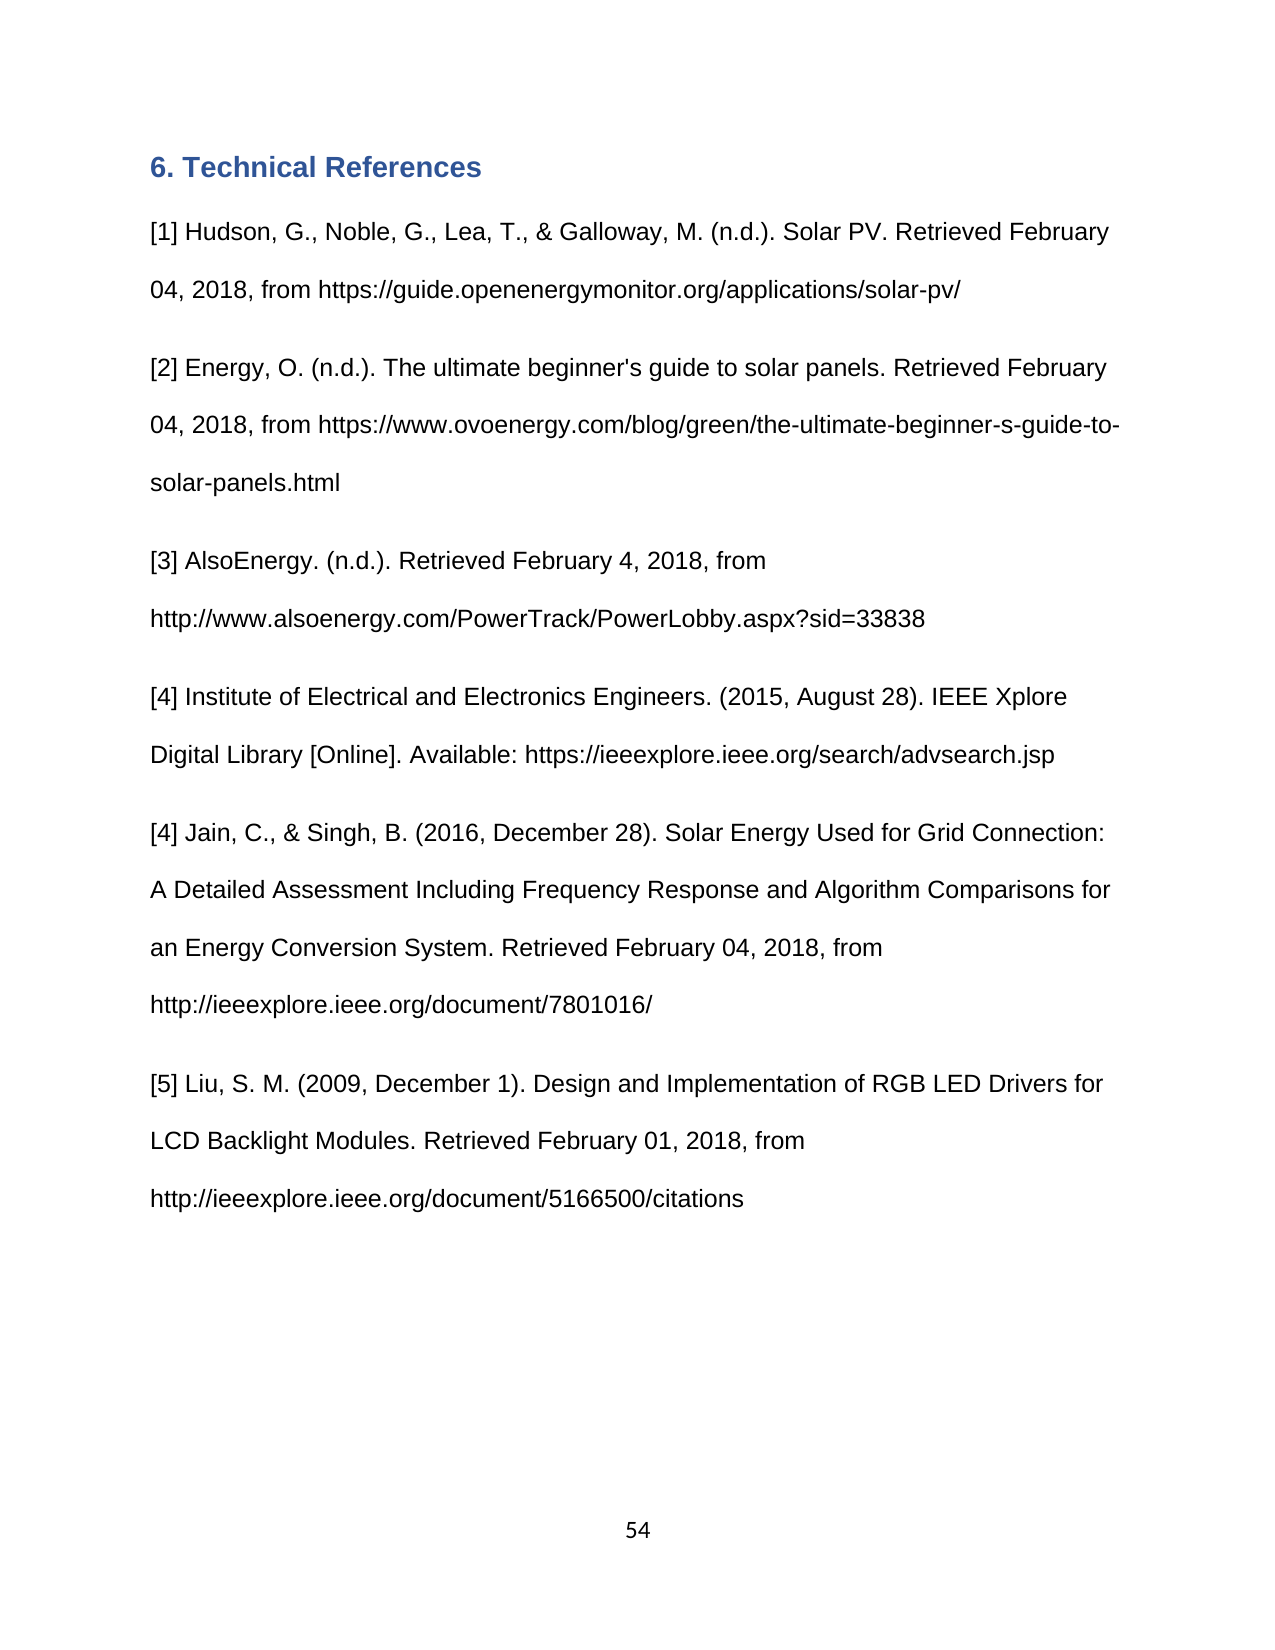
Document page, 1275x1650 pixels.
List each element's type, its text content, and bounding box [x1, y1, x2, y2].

text [5] Liu, S. M. (2009, December 1). Design and Implementation of RGB LED Drivers for LCD Backlight Modules. Retrieved February 01, 2018, from http://ieeexplore.ieee.org/document/5166500/citations [150, 1069, 1125, 1212]
text [4] Institute of Electrical and Electronics Engineers. (2015, August 28). IEEE Xplore Digital Library [Online]. Available: https://ieeexplore.ieee.org/search/advsearch.jsp [150, 682, 1125, 768]
text [4] Jain, C., & Singh, B. (2016, December 28). Solar Energy Used for Grid Connection: A Detailed Assessment Including Frequency Response and Algorithm Comparisons for an Energy Conversion System. Retrieved February 04, 2018, from http://ieeexplore.ieee.org/document/7801016/ [150, 818, 1125, 1019]
subtitle 6. Technical References [150, 150, 1125, 183]
text [3] AlsoEnergy. (n.d.). Retrieved February 4, 2018, from http://www.alsoenergy.com/PowerTrack/PowerLobby.aspx?sid=33838 [150, 546, 1125, 632]
text [2] Energy, O. (n.d.). The ultimate beginner's guide to solar panels. Retrieved February 04, 2018, from https://www.ovoenergy.com/blog/green/the-ultimate-beginner-s-guide-to-solar-panels.html [150, 353, 1125, 497]
text [1] Hudson, G., Noble, G., Lea, T., & Galloway, M. (n.d.). Solar PV. Retrieved February 04, 2018, from https://guide.openenergymonitor.org/applications/solar-pv/ [150, 217, 1125, 303]
